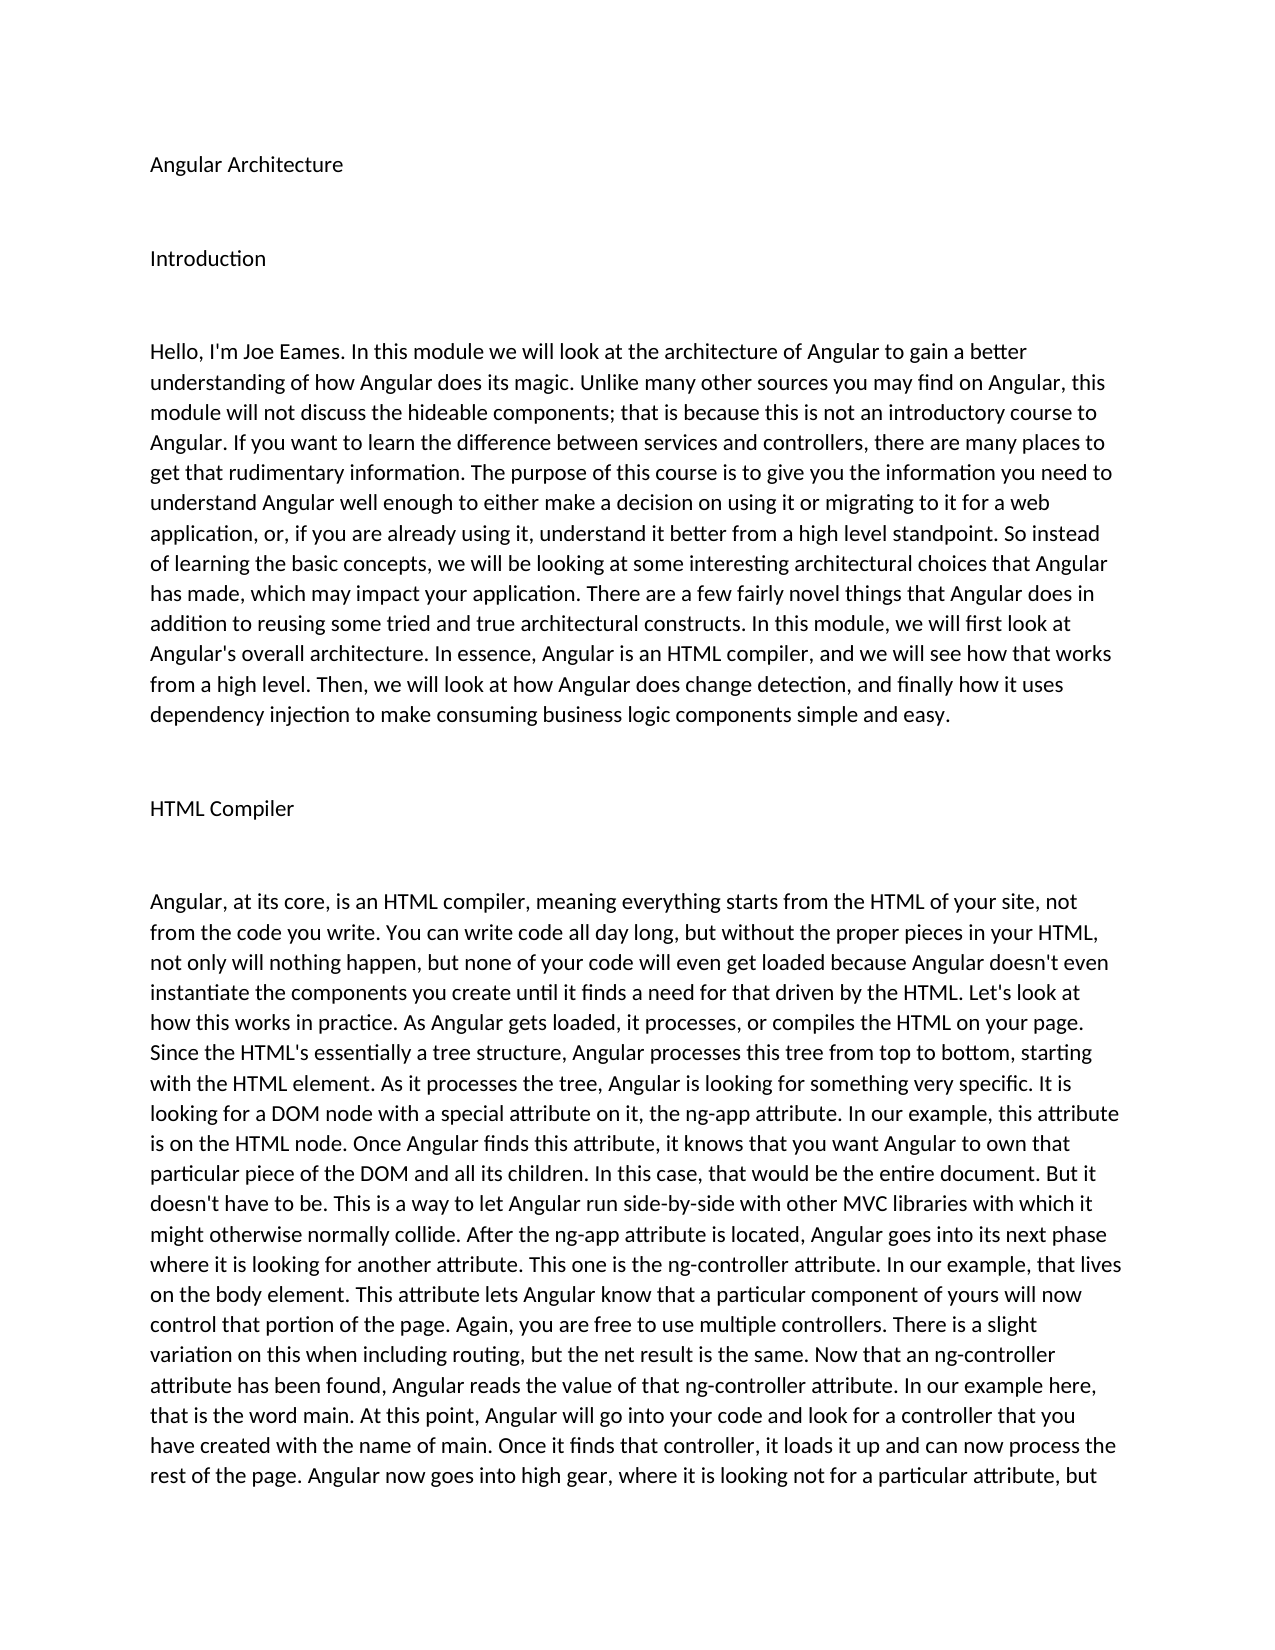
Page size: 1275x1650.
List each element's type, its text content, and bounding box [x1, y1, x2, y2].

text Angular Architecture [150, 150, 1125, 178]
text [150, 887, 1125, 1489]
text Hello, I'm Joe Eames. In this module we will look at the architecture of Angular to gain a better understanding of how Angular does its magic. Unlike many other sources you may find on Angular, this module will not discuss the hideable components; that is because this is not an introductory course to Angular. If you want to learn the difference between services and controllers, there are many places to get that rudimentary information. The purpose of this course is to give you the information you need to understand Angular well enough to either make a decision on using it or migrating to it for a web application, or, if you are already using it, understand it better from a high level standpoint. So instead of learning the basic concepts, we will be looking at some interesting architectural choices that Angular has made, which may impact your application. There are a few fairly novel things that Angular does in addition to reusing some tried and true architectural constructs. In this module, we will first look at Angular's overall architecture. In essence, Angular is an HTML compiler, and we will see how that works from a high level. Then, we will look at how Angular does change detection, and finally how it uses dependency injection to make consuming business logic components simple and easy. [150, 337, 1125, 728]
text Introduction [150, 244, 1125, 272]
text HTML Compiler [150, 794, 1125, 822]
